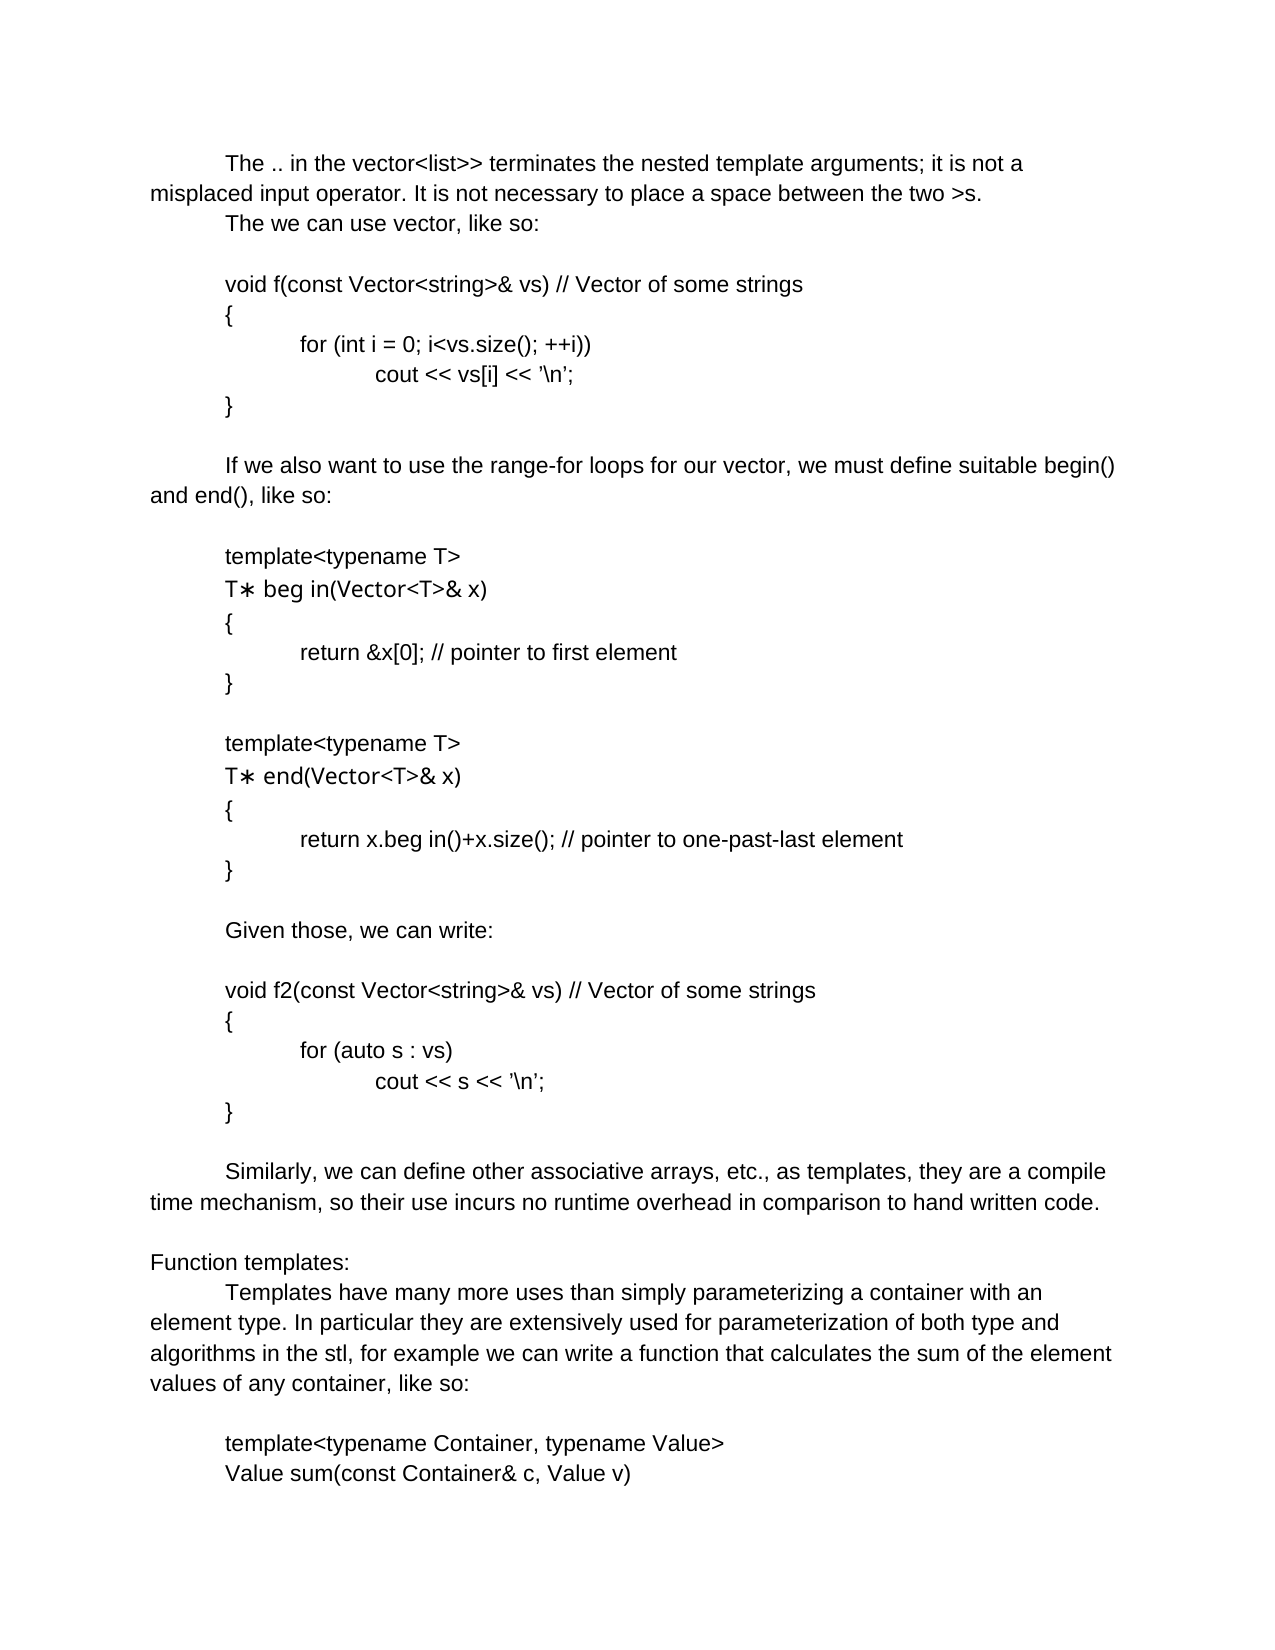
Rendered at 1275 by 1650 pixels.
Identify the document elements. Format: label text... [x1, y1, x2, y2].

text { [150, 301, 1125, 327]
text Templates have many more uses than simply parameterizing a container with an element type. In particular they are extensively used for parameterization of both type and algorithms in the stl, for example we can write a function that calculates the sum of the element values of any container, like so: [150, 1279, 1125, 1396]
text for (int i = 0; i<vs.size(); ++i)) [300, 331, 1125, 358]
text T∗ beg in(Vector<T>& x) [150, 573, 1125, 604]
text The we can use vector, like so: [150, 210, 1125, 237]
text Given those, we can write: [150, 917, 1125, 943]
text Function templates: [150, 1249, 1125, 1275]
text cout << vs[i] << ’\n’; [300, 361, 1125, 388]
text T∗ end(Vector<T>& x) [150, 760, 1125, 791]
text Value sum(const Container& c, Value v) [150, 1460, 1125, 1487]
text { [150, 609, 1125, 635]
text } [150, 669, 1125, 696]
text If we also want to use the range-for loops for our vector, we must define suitable begin() and end(), like so: [150, 452, 1125, 509]
text return &x[0]; // pointer to first element [225, 639, 1125, 665]
text The .. in the vector<list>> terminates the nested template arguments; it is not a misplaced input operator. It is not necessary to place a space between the two >s. [150, 150, 1125, 207]
text template<typename Container, typename Value> [150, 1430, 1125, 1457]
text void f(const Vector<string>& vs) // Vector of some strings [150, 271, 1125, 297]
text } [150, 392, 1125, 418]
text template<typename T> [150, 543, 1125, 569]
text { [150, 796, 1125, 822]
text } [150, 1098, 1125, 1124]
text void f2(const Vector<string>& vs) // Vector of some strings [150, 977, 1125, 1003]
text } [150, 856, 1125, 883]
text return x.beg in()+x.size(); // pointer to one-past-last element [225, 826, 1125, 852]
text template<typename T> [150, 730, 1125, 756]
text cout << s << ’\n’; [300, 1068, 1125, 1094]
text Similarly, we can define other associative arrays, etc., as templates, they are a compile time mechanism, so their use incurs no runtime overhead in comparison to hand written code. [150, 1158, 1125, 1215]
text for (auto s : vs) [225, 1037, 1125, 1064]
text { [150, 1007, 1125, 1034]
